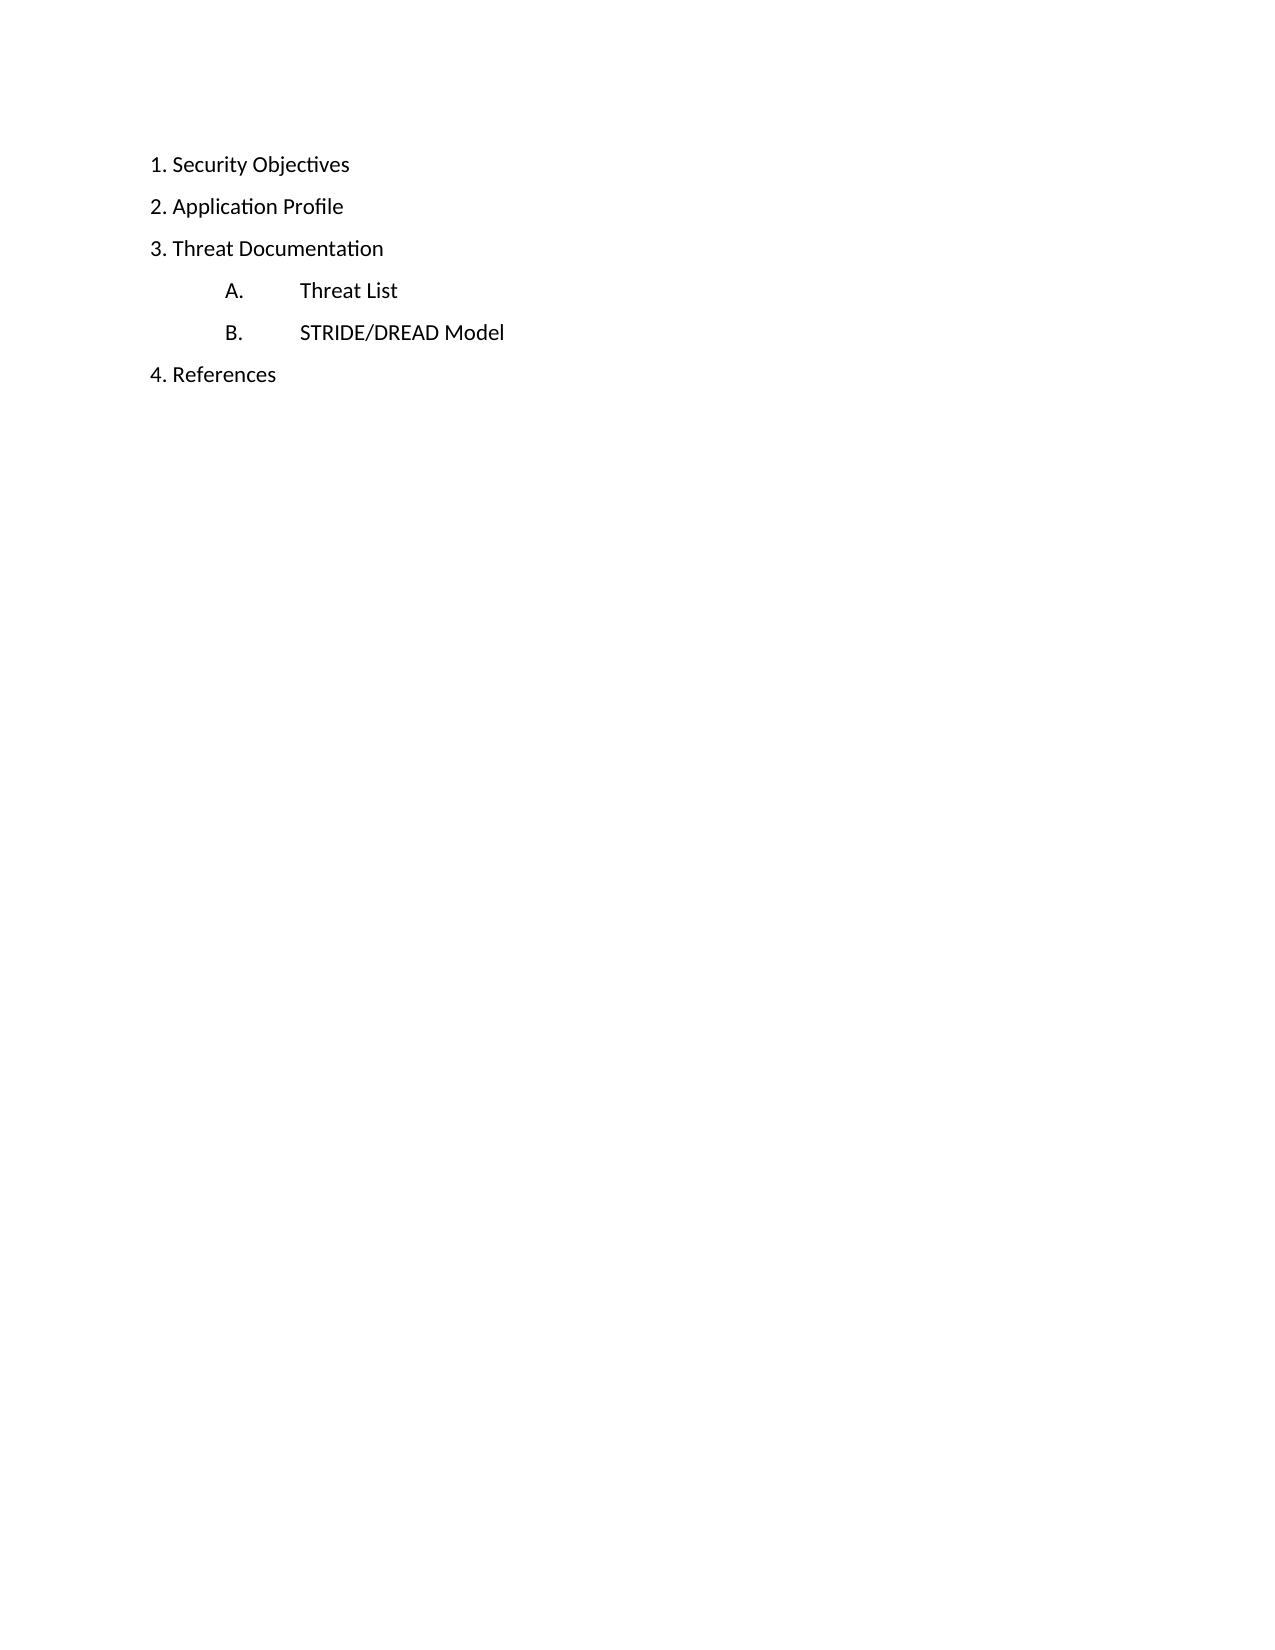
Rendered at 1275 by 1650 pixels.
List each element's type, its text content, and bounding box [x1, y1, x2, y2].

text 1. Security Objectives [150, 150, 1125, 178]
list Threat List [225, 276, 1125, 304]
text 2. Application Profile [150, 192, 1125, 220]
text 4. References [150, 360, 1125, 388]
text 3. Threat Documentation [150, 234, 1125, 262]
list STRIDE/DREAD Model [225, 318, 1125, 346]
